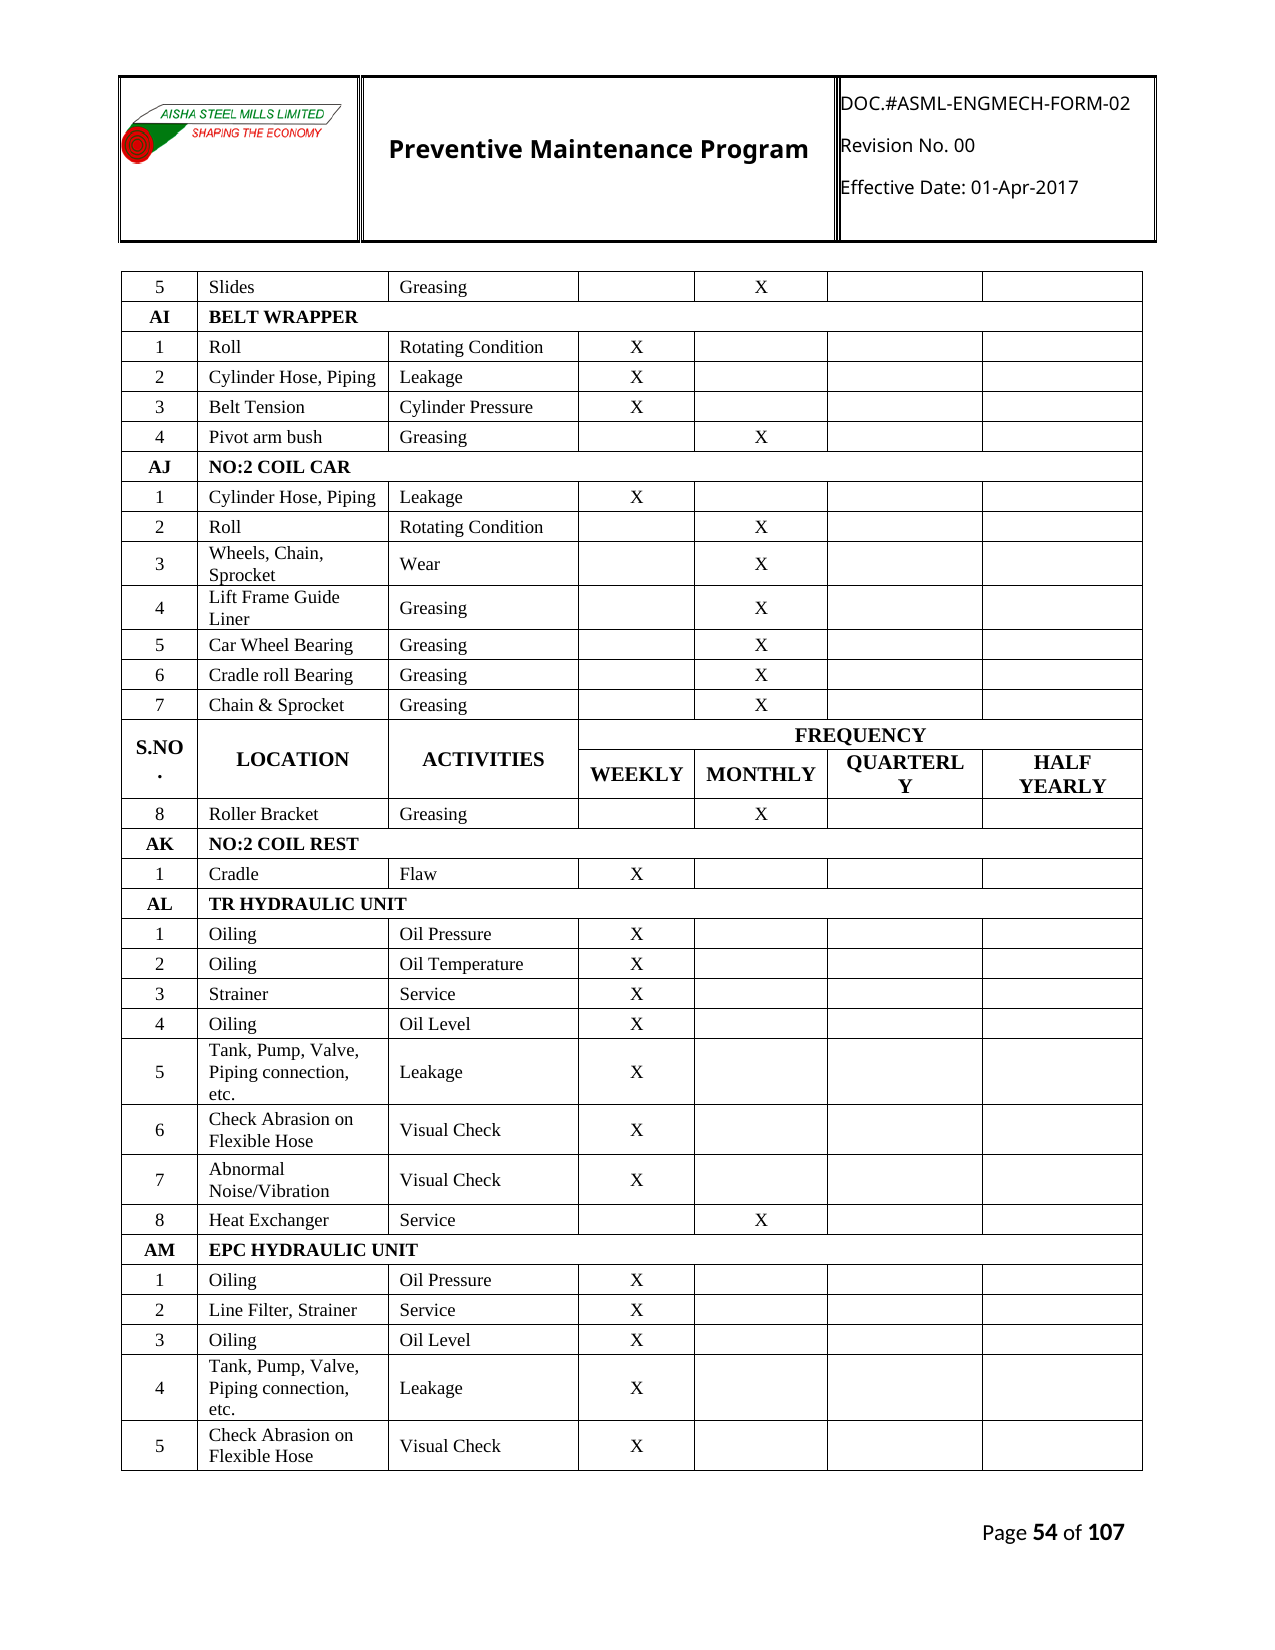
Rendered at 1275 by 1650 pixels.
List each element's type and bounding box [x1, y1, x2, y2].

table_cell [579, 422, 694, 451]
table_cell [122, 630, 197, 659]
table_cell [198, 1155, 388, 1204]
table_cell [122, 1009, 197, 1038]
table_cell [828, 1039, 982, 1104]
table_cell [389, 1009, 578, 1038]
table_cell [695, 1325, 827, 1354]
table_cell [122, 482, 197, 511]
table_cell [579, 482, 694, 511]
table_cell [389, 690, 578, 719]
picture [121, 104, 342, 164]
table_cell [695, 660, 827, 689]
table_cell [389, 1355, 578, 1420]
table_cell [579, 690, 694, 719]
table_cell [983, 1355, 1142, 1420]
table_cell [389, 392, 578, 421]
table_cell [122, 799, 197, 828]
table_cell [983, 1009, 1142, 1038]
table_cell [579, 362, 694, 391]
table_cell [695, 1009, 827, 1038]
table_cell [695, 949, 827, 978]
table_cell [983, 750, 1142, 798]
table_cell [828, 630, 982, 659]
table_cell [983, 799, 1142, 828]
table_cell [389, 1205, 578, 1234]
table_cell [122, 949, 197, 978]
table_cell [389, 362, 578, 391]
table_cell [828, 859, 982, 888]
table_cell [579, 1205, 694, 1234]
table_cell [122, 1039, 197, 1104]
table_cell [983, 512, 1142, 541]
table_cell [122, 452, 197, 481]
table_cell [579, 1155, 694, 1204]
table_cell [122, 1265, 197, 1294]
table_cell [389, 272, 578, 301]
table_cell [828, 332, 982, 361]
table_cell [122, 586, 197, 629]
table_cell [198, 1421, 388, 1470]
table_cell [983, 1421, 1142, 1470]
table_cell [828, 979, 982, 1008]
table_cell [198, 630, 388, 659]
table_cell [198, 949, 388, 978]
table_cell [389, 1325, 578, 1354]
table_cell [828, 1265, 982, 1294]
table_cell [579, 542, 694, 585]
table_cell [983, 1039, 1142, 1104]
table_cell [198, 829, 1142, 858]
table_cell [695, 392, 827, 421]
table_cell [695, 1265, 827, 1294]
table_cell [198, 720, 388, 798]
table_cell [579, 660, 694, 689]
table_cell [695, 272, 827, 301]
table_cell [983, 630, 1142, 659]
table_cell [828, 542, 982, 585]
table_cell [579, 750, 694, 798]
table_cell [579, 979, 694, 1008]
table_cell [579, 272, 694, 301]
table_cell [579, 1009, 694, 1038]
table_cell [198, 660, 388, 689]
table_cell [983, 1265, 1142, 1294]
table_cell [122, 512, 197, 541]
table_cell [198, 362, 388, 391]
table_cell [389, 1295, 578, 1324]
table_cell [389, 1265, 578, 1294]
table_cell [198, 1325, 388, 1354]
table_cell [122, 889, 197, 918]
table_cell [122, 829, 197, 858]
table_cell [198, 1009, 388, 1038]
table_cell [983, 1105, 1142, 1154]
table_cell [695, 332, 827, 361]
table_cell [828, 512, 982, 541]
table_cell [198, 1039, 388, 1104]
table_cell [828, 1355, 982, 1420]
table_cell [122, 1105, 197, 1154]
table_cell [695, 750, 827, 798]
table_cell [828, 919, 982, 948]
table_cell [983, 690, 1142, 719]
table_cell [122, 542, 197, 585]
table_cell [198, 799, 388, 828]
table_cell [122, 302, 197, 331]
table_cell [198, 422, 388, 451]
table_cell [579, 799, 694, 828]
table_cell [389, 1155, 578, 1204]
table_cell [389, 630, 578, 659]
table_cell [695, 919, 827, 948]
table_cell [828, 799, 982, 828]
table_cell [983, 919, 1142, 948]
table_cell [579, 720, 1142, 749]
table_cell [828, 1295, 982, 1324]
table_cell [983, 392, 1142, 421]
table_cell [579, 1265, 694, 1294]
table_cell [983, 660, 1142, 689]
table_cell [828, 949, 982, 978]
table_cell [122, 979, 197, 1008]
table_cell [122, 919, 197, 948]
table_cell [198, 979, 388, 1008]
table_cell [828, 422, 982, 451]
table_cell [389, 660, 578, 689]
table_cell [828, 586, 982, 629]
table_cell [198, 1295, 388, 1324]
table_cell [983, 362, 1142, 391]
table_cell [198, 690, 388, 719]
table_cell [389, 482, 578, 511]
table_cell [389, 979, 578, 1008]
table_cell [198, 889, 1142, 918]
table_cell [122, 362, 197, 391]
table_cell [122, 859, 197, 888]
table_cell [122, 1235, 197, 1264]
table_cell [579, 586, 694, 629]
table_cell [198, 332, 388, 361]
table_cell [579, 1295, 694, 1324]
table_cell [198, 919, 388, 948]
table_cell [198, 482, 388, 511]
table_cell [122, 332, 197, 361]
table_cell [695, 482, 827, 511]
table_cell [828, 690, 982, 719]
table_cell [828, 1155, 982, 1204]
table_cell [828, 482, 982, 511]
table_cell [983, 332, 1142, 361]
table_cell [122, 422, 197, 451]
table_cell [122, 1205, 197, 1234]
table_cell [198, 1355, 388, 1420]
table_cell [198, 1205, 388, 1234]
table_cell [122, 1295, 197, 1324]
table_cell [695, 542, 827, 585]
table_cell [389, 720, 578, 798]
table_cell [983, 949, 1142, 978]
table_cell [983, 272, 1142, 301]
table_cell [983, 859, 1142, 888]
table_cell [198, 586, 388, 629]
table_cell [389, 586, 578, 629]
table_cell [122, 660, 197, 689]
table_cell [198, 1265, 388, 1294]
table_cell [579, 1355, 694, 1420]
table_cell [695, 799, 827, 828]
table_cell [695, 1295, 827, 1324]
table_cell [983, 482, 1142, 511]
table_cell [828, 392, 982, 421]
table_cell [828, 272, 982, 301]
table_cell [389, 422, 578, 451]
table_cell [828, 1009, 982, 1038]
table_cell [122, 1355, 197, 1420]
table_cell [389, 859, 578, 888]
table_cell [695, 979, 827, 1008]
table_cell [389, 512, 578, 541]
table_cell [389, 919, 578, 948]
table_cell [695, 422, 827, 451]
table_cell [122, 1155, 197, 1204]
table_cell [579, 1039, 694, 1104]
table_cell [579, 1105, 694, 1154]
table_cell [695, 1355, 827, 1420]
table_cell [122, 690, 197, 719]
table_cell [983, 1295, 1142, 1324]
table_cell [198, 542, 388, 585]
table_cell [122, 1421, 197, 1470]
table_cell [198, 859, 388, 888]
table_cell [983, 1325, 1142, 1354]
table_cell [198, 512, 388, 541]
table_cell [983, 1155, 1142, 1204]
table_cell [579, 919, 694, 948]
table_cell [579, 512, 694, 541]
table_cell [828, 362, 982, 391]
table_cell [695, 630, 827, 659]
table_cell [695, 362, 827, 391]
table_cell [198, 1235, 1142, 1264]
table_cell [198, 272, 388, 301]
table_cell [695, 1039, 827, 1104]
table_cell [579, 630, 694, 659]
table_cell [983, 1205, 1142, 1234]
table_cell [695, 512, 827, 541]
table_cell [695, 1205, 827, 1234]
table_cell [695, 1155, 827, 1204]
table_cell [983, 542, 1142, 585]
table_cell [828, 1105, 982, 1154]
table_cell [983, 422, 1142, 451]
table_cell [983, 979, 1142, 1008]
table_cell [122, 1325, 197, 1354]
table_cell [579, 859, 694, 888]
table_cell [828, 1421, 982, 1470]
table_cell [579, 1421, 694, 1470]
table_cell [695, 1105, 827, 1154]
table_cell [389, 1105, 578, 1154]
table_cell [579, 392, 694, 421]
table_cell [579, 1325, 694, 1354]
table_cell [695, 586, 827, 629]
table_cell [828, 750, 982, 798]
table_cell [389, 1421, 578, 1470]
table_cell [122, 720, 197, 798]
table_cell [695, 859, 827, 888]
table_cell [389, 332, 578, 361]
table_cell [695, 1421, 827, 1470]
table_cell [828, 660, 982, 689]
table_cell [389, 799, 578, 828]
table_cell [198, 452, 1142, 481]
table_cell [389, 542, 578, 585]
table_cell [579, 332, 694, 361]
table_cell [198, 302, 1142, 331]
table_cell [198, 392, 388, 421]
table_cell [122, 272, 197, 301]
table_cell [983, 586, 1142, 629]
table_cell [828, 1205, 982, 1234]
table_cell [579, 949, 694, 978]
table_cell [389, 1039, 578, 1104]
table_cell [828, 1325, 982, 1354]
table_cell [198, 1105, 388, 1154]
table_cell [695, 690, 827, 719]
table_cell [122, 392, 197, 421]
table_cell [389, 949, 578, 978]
